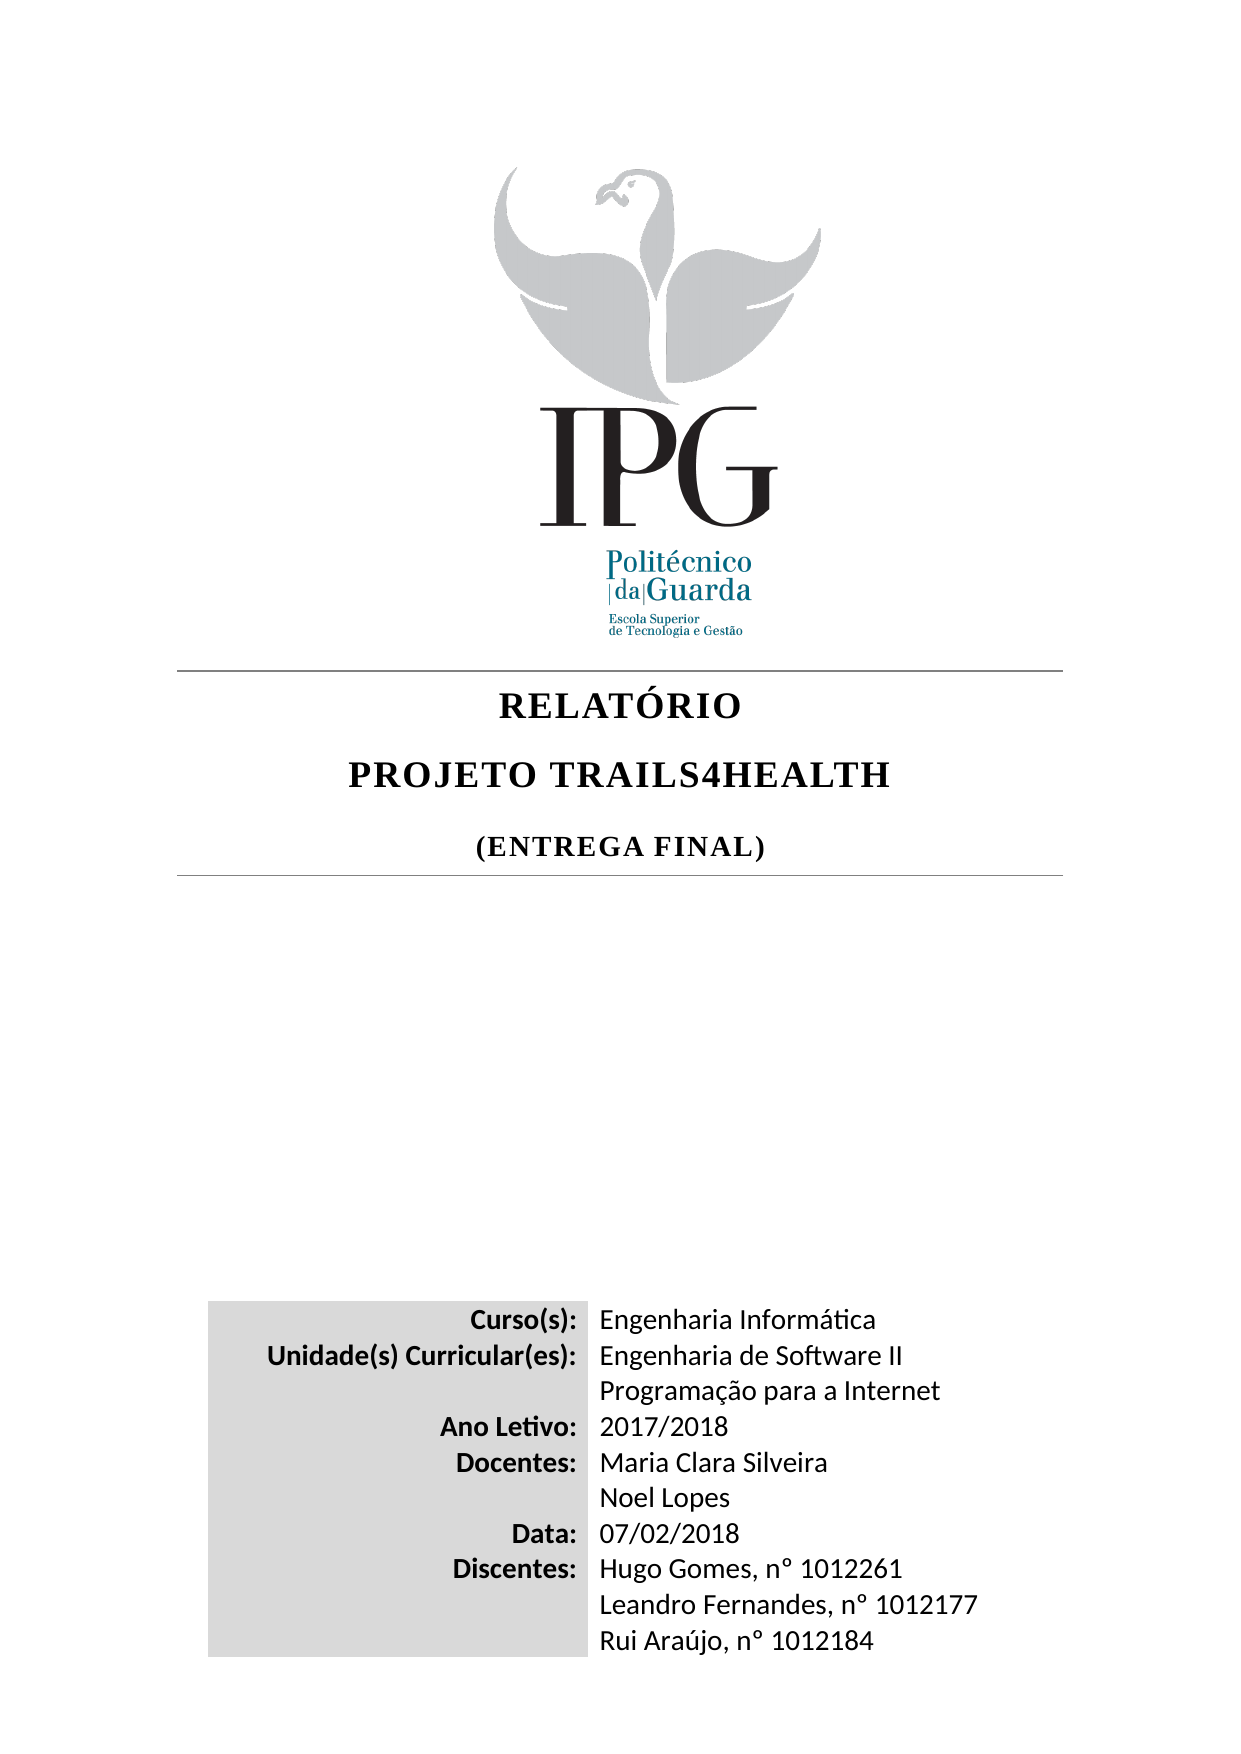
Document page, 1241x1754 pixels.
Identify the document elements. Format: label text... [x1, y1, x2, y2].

picture [485, 147, 829, 656]
subtitle Relatório [177, 672, 1063, 727]
subtitle Projeto Trails4Health (entrega Final) [177, 738, 1063, 875]
